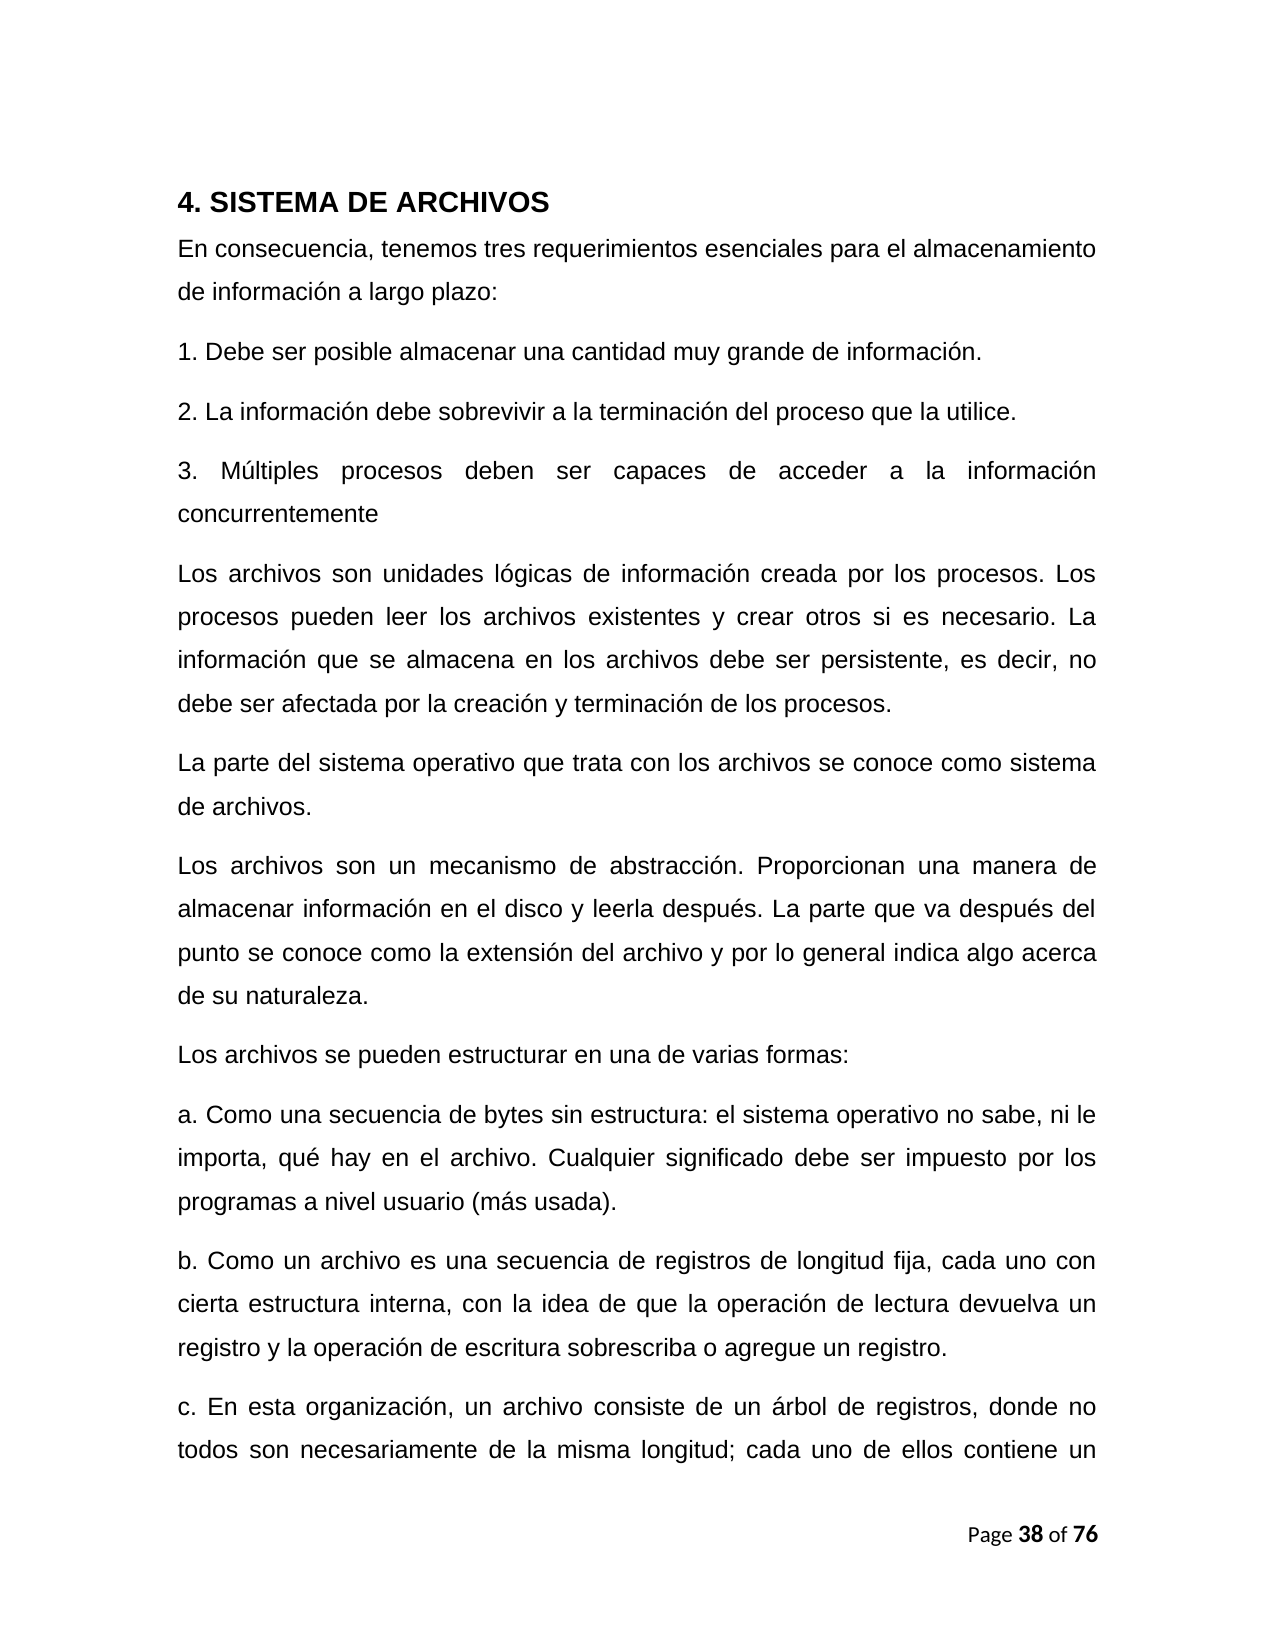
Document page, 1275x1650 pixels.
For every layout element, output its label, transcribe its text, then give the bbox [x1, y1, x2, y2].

text Los archivos se pueden estructurar en una de varias formas: [177, 1040, 1098, 1069]
text En consecuencia, tenemos tres requerimientos esenciales para el almacenamiento de información a largo plazo: [177, 234, 1098, 306]
text a. Como una secuencia de bytes sin estructura: el sistema operativo no sabe, ni le importa, qué hay en el archivo. Cualquier significado debe ser impuesto por los programas a nivel usuario (más usada). [177, 1100, 1098, 1215]
subtitle 4. SISTEMA DE ARCHIVOS [177, 185, 1098, 219]
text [177, 1392, 1098, 1464]
text 3. Múltiples procesos deben ser capaces de acceder a la información concurrentemente [177, 456, 1098, 528]
text 1. Debe ser posible almacenar una cantidad muy grande de información. [177, 337, 1098, 365]
text La parte del sistema operativo que trata con los archivos se conoce como sistema de archivos. [177, 748, 1098, 820]
text Los archivos son unidades lógicas de información creada por los procesos. Los procesos pueden leer los archivos existentes y crear otros si es necesario. La información que se almacena en los archivos debe ser persistente, es decir, no debe ser afectada por la creación y terminación de los procesos. [177, 559, 1098, 717]
text b. Como un archivo es una secuencia de registros de longitud fija, cada uno con cierta estructura interna, con la idea de que la operación de lectura devuelva un registro y la operación de escritura sobrescriba o agregue un registro. [177, 1246, 1098, 1361]
text 2. La información debe sobrevivir a la terminación del proceso que la utilice. [177, 396, 1098, 425]
text Los archivos son un mecanismo de abstracción. Proporcionan una manera de almacenar información en el disco y leerla después. La parte que va después del punto se conoce como la extensión del archivo y por lo general indica algo acerca de su naturaleza. [177, 851, 1098, 1009]
